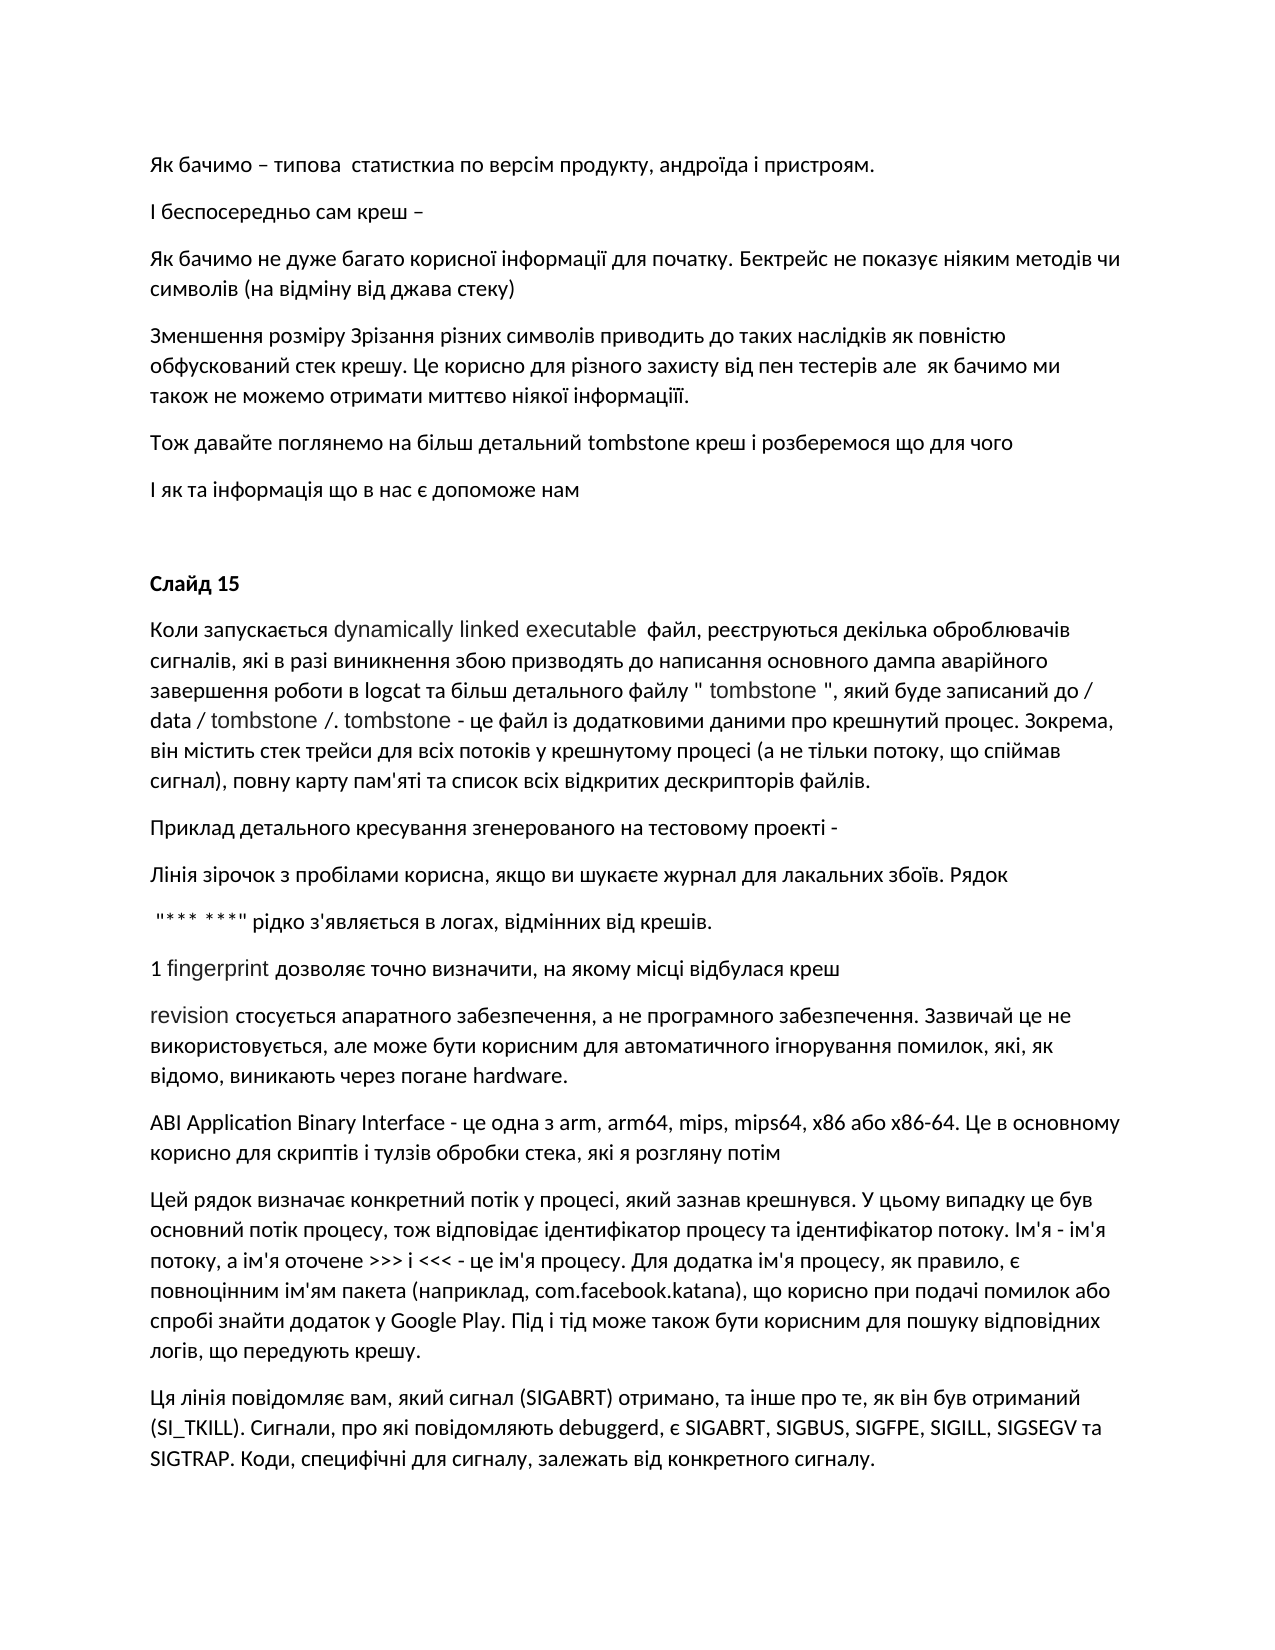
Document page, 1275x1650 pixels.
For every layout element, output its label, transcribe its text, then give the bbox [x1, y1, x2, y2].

text І як та інформація що в нас є допоможе нам [150, 475, 1125, 503]
text ABI Application Binary Interface - це одна з arm, arm64, mips, mips64, x86 або x86-64. Це в основному корисно для скриптів і тулзів обробки стека, які я розгляну потім [150, 1108, 1125, 1167]
text Приклад детального кресування згенерованого на тестовому проекті - [150, 813, 1125, 842]
text Ця лінія повідомляє вам, який сигнал (SIGABRT) отримано, та інше про те, як він був отриманий (SI_TKILL). Сигнали, про які повідомляють debuggerd, є SIGABRT, SIGBUS, SIGFPE, SIGILL, SIGSEGV та SIGTRAP. Коди, специфічні для сигналу, залежать від конкретного сигналу. [150, 1383, 1125, 1472]
text Як бачимо – типова статисткиа по версім продукту, андроїда і пристроям. [150, 150, 1125, 178]
text Як бачимо не дуже багато корисної інформації для початку. Бектрейс не показує ніяким методів чи символів (на відміну від джава стеку) [150, 244, 1125, 302]
text Тож давайте поглянемо на більш детальний tombstone креш і розберемося що для чого [150, 428, 1125, 456]
text Лінія зірочок з пробілами корисна, якщо ви шукаєте журнал для лакальних збоїв. Рядок [150, 860, 1125, 888]
text revision стосується апаратного забезпечення, а не програмного забезпечення. Зазвичай це не використовується, але може бути корисним для автоматичного ігнорування помилок, які, як відомо, виникають через погане hardware. [150, 1001, 1125, 1089]
text Слайд 15 [150, 569, 1125, 597]
text 1 fingerprint дозволяє точно визначити, на якому місці відбулася креш [150, 954, 1125, 982]
text Цей рядок визначає конкретний потік у процесі, який зазнав крешнувся. У цьому випадку це був основний потік процесу, тож відповідає ідентифікатор процесу та ідентифікатор потоку. Ім'я - ім'я потоку, а ім'я оточене >>> і <<< - це ім'я процесу. Для додатка ім'я процесу, як правило, є повноцінним ім'ям пакета (наприклад, com.facebook.katana), що корисно при подачі помилок або спробі знайти додаток у Google Play. Під і тід може також бути корисним для пошуку відповідних логів, що передують крешу. [150, 1185, 1125, 1364]
text Коли запускається dynamically linked executable файл, реєструються декілька оброблювачів сигналів, які в разі виникнення збою призводять до написання основного дампа аварійного завершення роботи в logcat та більш детального файлу " tombstone ", який буде записаний до / data / tombstone /. tombstone - це файл із додатковими даними про крешнутий процес. Зокрема, він містить стек трейси для всіх потоків у крешнутому процесі (а не тільки потоку, що спіймав сигнал), повну карту пам'яті та список всіх відкритих дескрипторів файлів. [150, 616, 1125, 795]
text "*** ***" рідко з'являється в логах, відмінних від крешів. [150, 907, 1125, 935]
text І беспосередньо сам креш – [150, 197, 1125, 225]
text Зменшення розміру Зрізання різних символів приводить до таких наслідків як повністю обфускований стек крешу. Це корисно для різного захисту від пен тестерів але як бачимо ми також не можемо отримати миттєво ніякої інформаціїї. [150, 321, 1125, 409]
